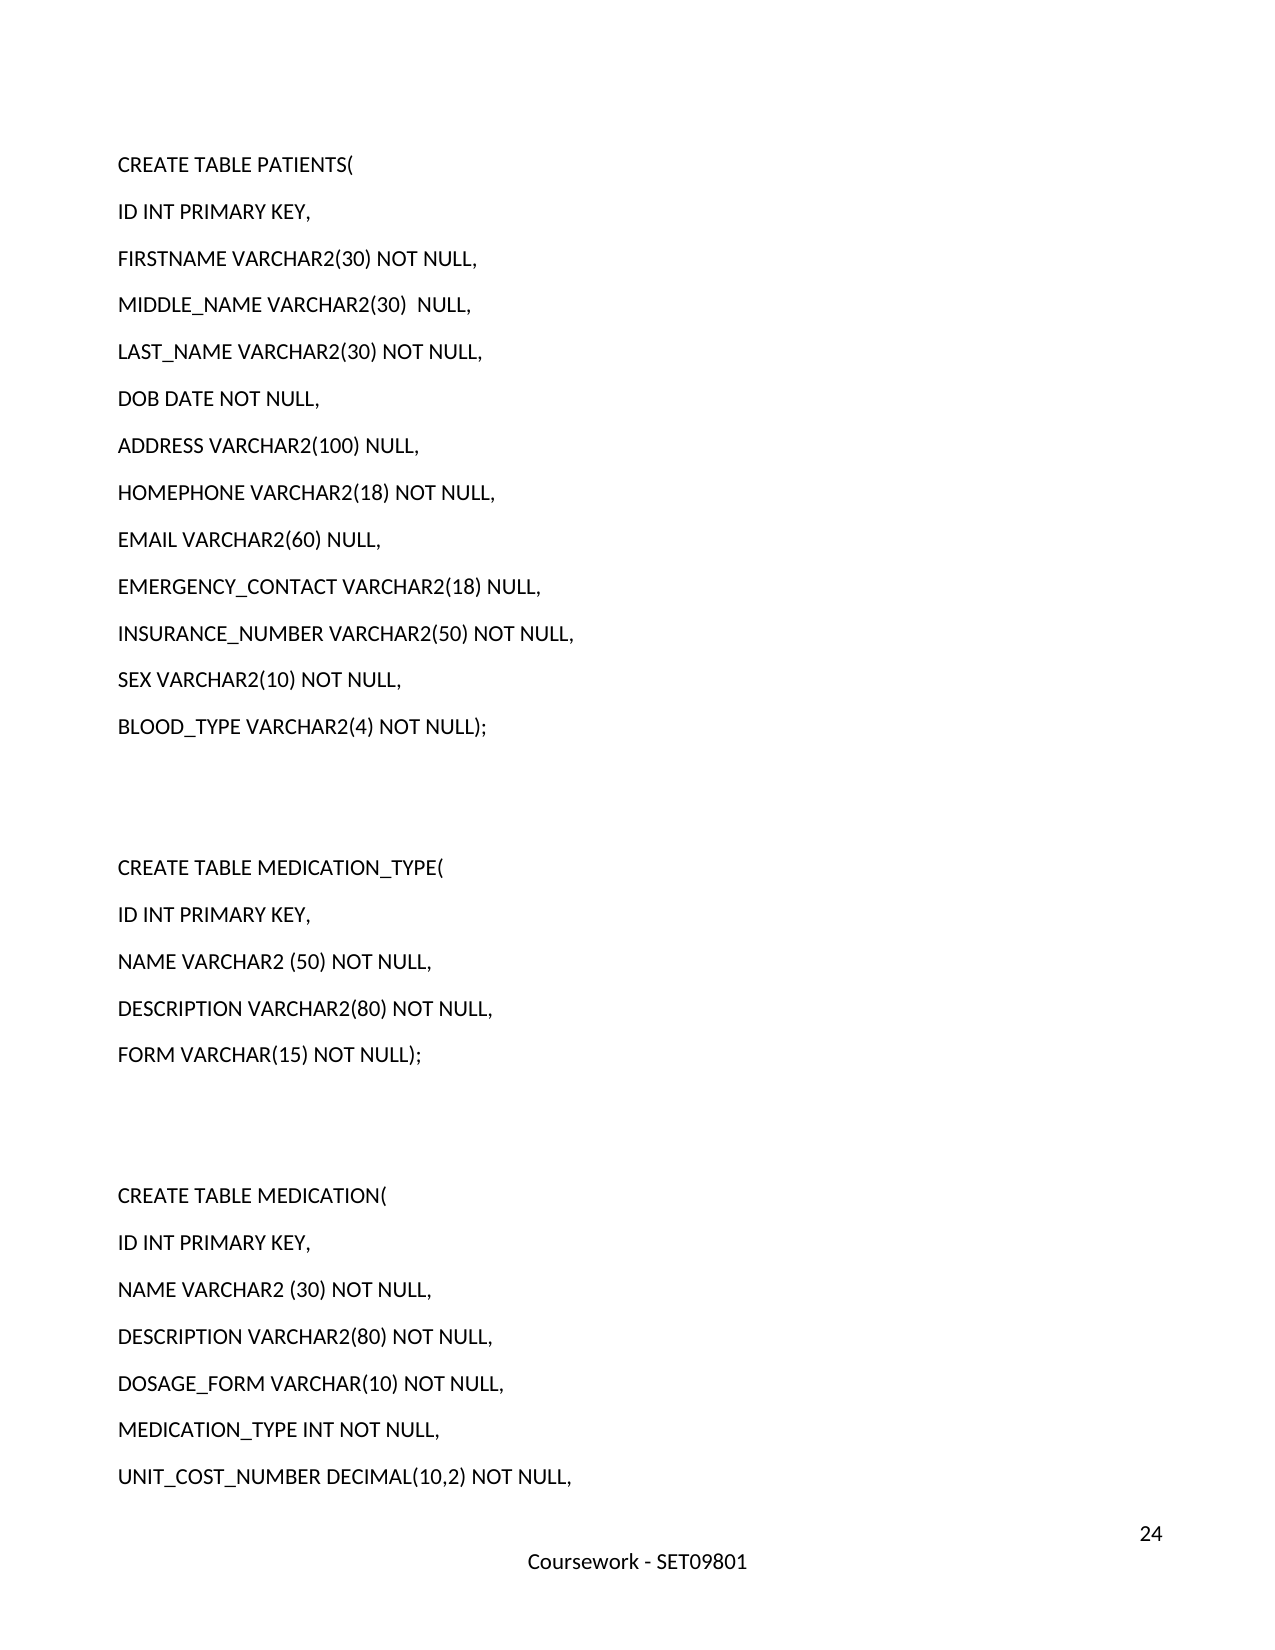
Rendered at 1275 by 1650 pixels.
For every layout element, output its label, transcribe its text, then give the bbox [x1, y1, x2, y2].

text NAME VARCHAR2 (30) NOT NULL, [112, 1275, 1162, 1303]
text ID INT PRIMARY KEY, [112, 197, 1162, 225]
text CREATE TABLE PATIENTS( [112, 150, 1162, 178]
text NAME VARCHAR2 (50) NOT NULL, [112, 947, 1162, 975]
text ADDRESS VARCHAR2(100) NULL, [112, 431, 1162, 459]
text DOB DATE NOT NULL, [112, 384, 1162, 412]
text SEX VARCHAR2(10) NOT NULL, [112, 666, 1162, 694]
text FIRSTNAME VARCHAR2(30) NOT NULL, [112, 244, 1162, 272]
text HOMEPHONE VARCHAR2(18) NOT NULL, [112, 478, 1162, 506]
text DESCRIPTION VARCHAR2(80) NOT NULL, [112, 994, 1162, 1022]
text EMERGENCY_CONTACT VARCHAR2(18) NULL, [112, 572, 1162, 600]
text BLOOD_TYPE VARCHAR2(4) NOT NULL); [112, 712, 1162, 741]
text ID INT PRIMARY KEY, [112, 900, 1162, 928]
text DOSAGE_FORM VARCHAR(10) NOT NULL, [112, 1369, 1162, 1397]
text INSURANCE_NUMBER VARCHAR2(50) NOT NULL, [112, 619, 1162, 647]
text CREATE TABLE MEDICATION( [112, 1181, 1162, 1209]
text EMAIL VARCHAR2(60) NULL, [112, 525, 1162, 553]
text FORM VARCHAR(15) NOT NULL); [112, 1041, 1162, 1069]
text CREATE TABLE MEDICATION_TYPE( [112, 853, 1162, 881]
text ID INT PRIMARY KEY, [112, 1228, 1162, 1256]
text MEDICATION_TYPE INT NOT NULL, [112, 1416, 1162, 1444]
text MIDDLE_NAME VARCHAR2(30) NULL, [112, 291, 1162, 319]
text DESCRIPTION VARCHAR2(80) NOT NULL, [112, 1322, 1162, 1350]
text UNIT_COST_NUMBER DECIMAL(10,2) NOT NULL, [112, 1462, 1162, 1491]
text LAST_NAME VARCHAR2(30) NOT NULL, [112, 337, 1162, 366]
